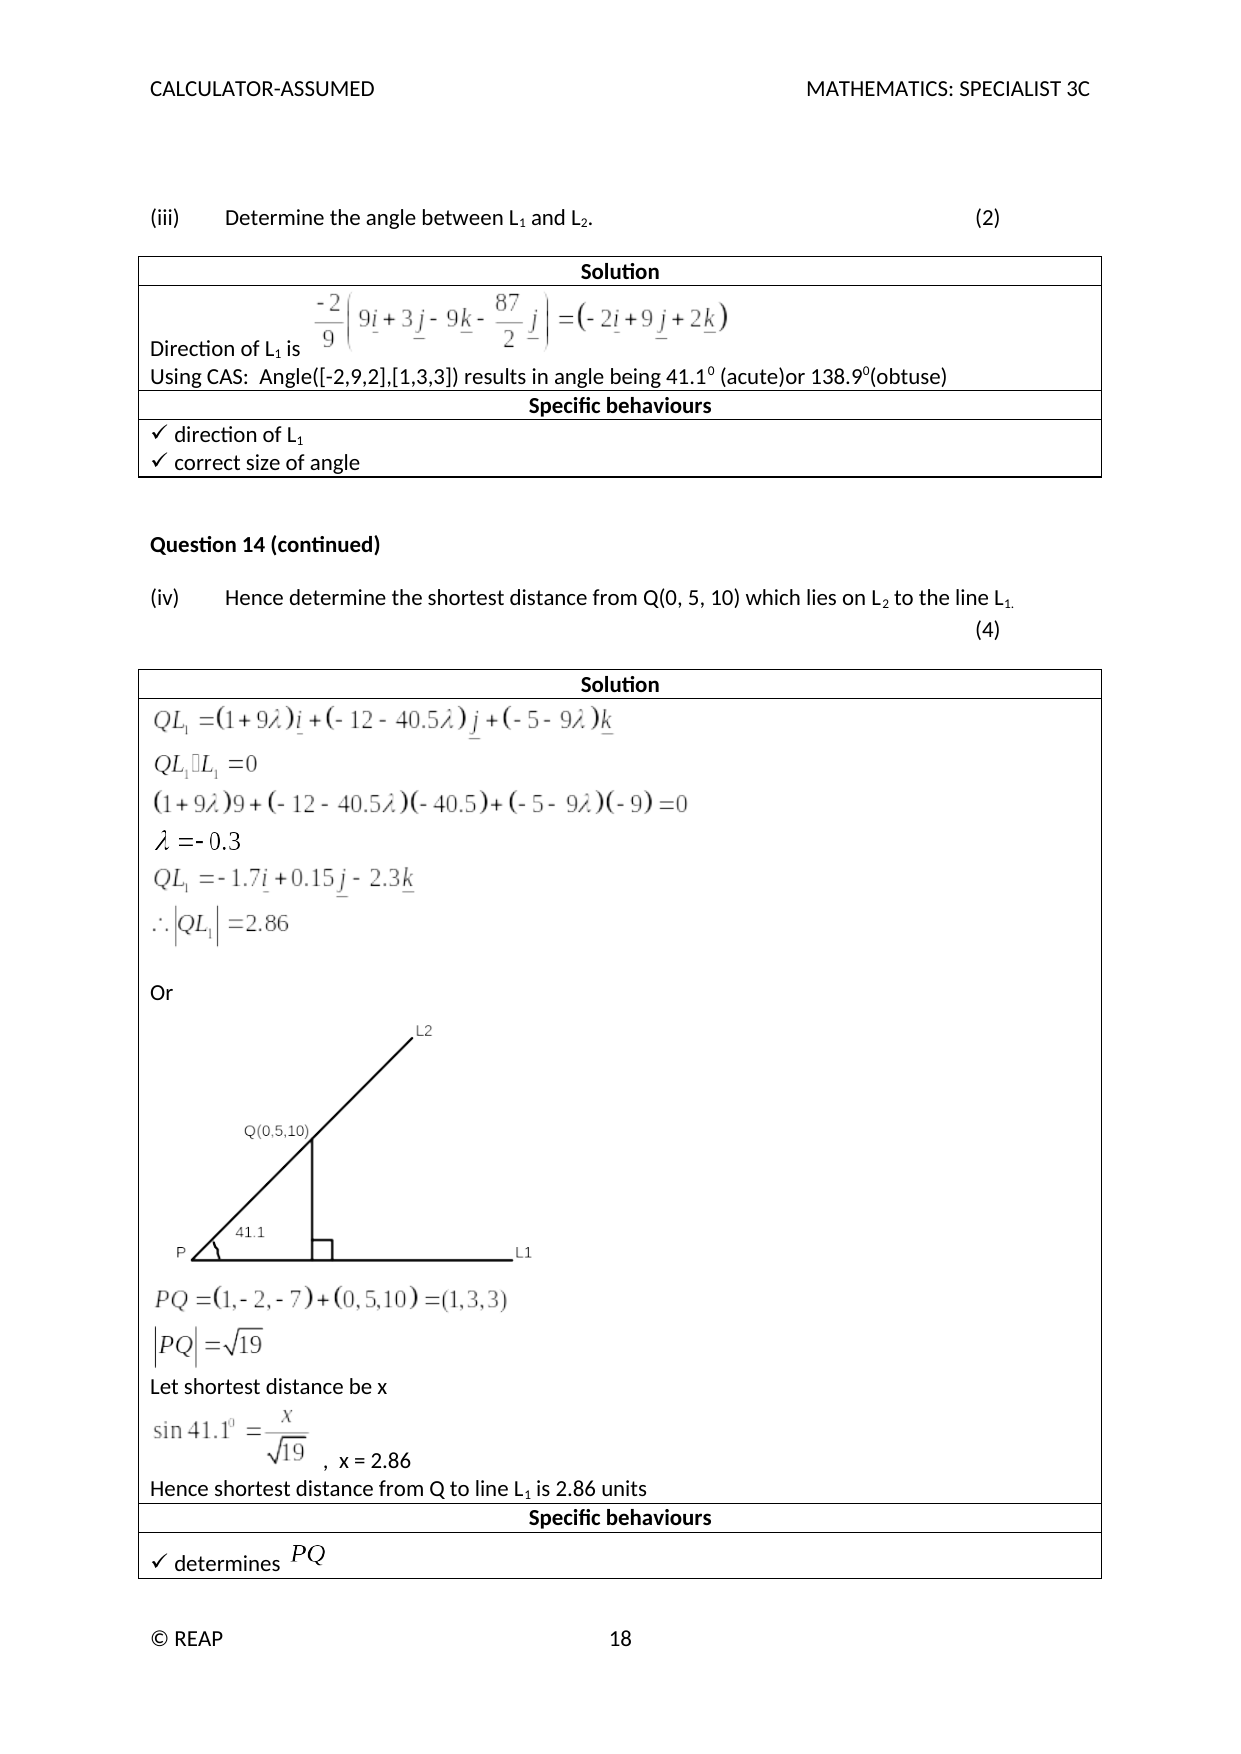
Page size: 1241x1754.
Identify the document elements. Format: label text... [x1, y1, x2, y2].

table_cell Specific behaviours [139, 1504, 1101, 1532]
table_cell direction of L1 correct size of angle [139, 420, 1101, 476]
table_header Solution [139, 257, 1101, 285]
table_cell Or Let shortest distance be x , x = 2.86 Hence shortest distance from Q to line L1 is 2.86 units [139, 699, 1101, 1502]
text Question 14 (continued) [150, 530, 1090, 558]
text (iii) Determine the angle between L1 and L2. (2) [150, 203, 1090, 231]
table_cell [139, 1533, 1101, 1577]
text (iv) Hence determine the shortest distance from Q(0, 5, 10) which lies on L2 to the line L1. (4) [150, 583, 1090, 644]
table_header Solution [139, 670, 1101, 698]
table_cell Specific behaviours [139, 391, 1101, 419]
table_cell Direction of L1 is Using CAS: Angle([-2,9,2],[1,3,3]) results in angle being 41.10 (acute)or 138.90(obtuse) [139, 286, 1101, 390]
